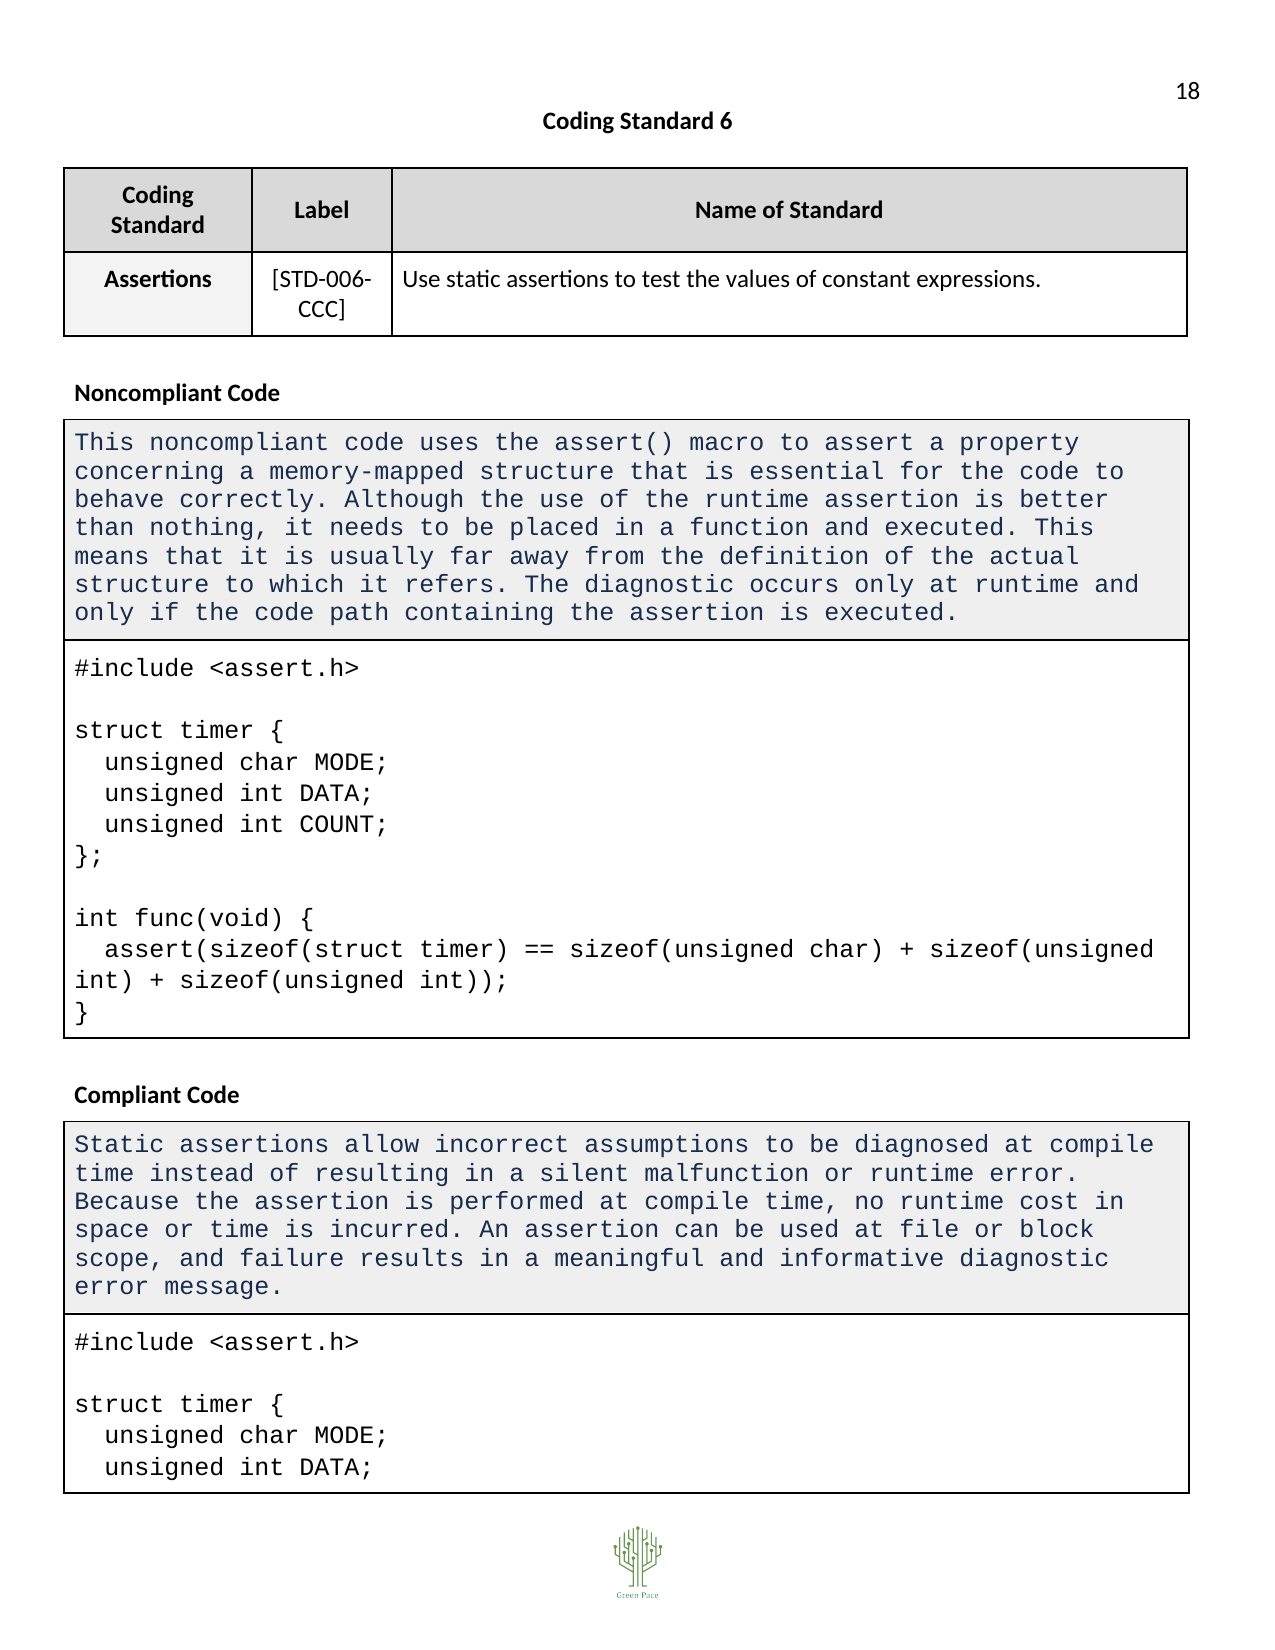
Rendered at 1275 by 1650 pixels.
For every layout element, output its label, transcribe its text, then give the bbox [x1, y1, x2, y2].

table_cell #include <assert.h> struct timer { unsigned char MODE; unsigned int DATA; unsigned int COUNT; }; int func(void) { assert(sizeof(struct timer) == sizeof(unsigned char) + sizeof(unsigned int) + sizeof(unsigned int)); } [65, 641, 1188, 1037]
table_cell This noncompliant code uses the assert() macro to assert a property concerning a memory-mapped structure that is essential for the code to behave correctly. Although the use of the runtime assertion is better than nothing, it needs to be placed in a function and executed. This means that it is usually far away from the definition of the actual structure to which it refers. The diagnostic occurs only at runtime and only if the code path containing the assertion is executed. [65, 420, 1188, 639]
table_header Compliant Code [64, 1069, 1189, 1121]
picture [605, 1521, 670, 1606]
table_cell Use static assertions to test the values of constant expressions. [393, 253, 1186, 334]
table_header Coding Standard [65, 169, 251, 251]
table_cell Assertions [65, 253, 251, 334]
table_header Noncompliant Code [64, 367, 1189, 418]
table_header Name of Standard [393, 169, 1186, 251]
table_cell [65, 1315, 1188, 1492]
table_cell Static assertions allow incorrect assumptions to be diagnosed at compile time instead of resulting in a silent malfunction or runtime error. Because the assertion is performed at compile time, no runtime cost in space or time is incurred. An assertion can be used at file or block scope, and failure results in a meaningful and informative diagnostic error message. [65, 1122, 1188, 1312]
subtitle Coding Standard 6 [75, 106, 1200, 136]
table_header Label [253, 169, 391, 251]
table_cell [STD-006-CCC] [253, 253, 391, 334]
